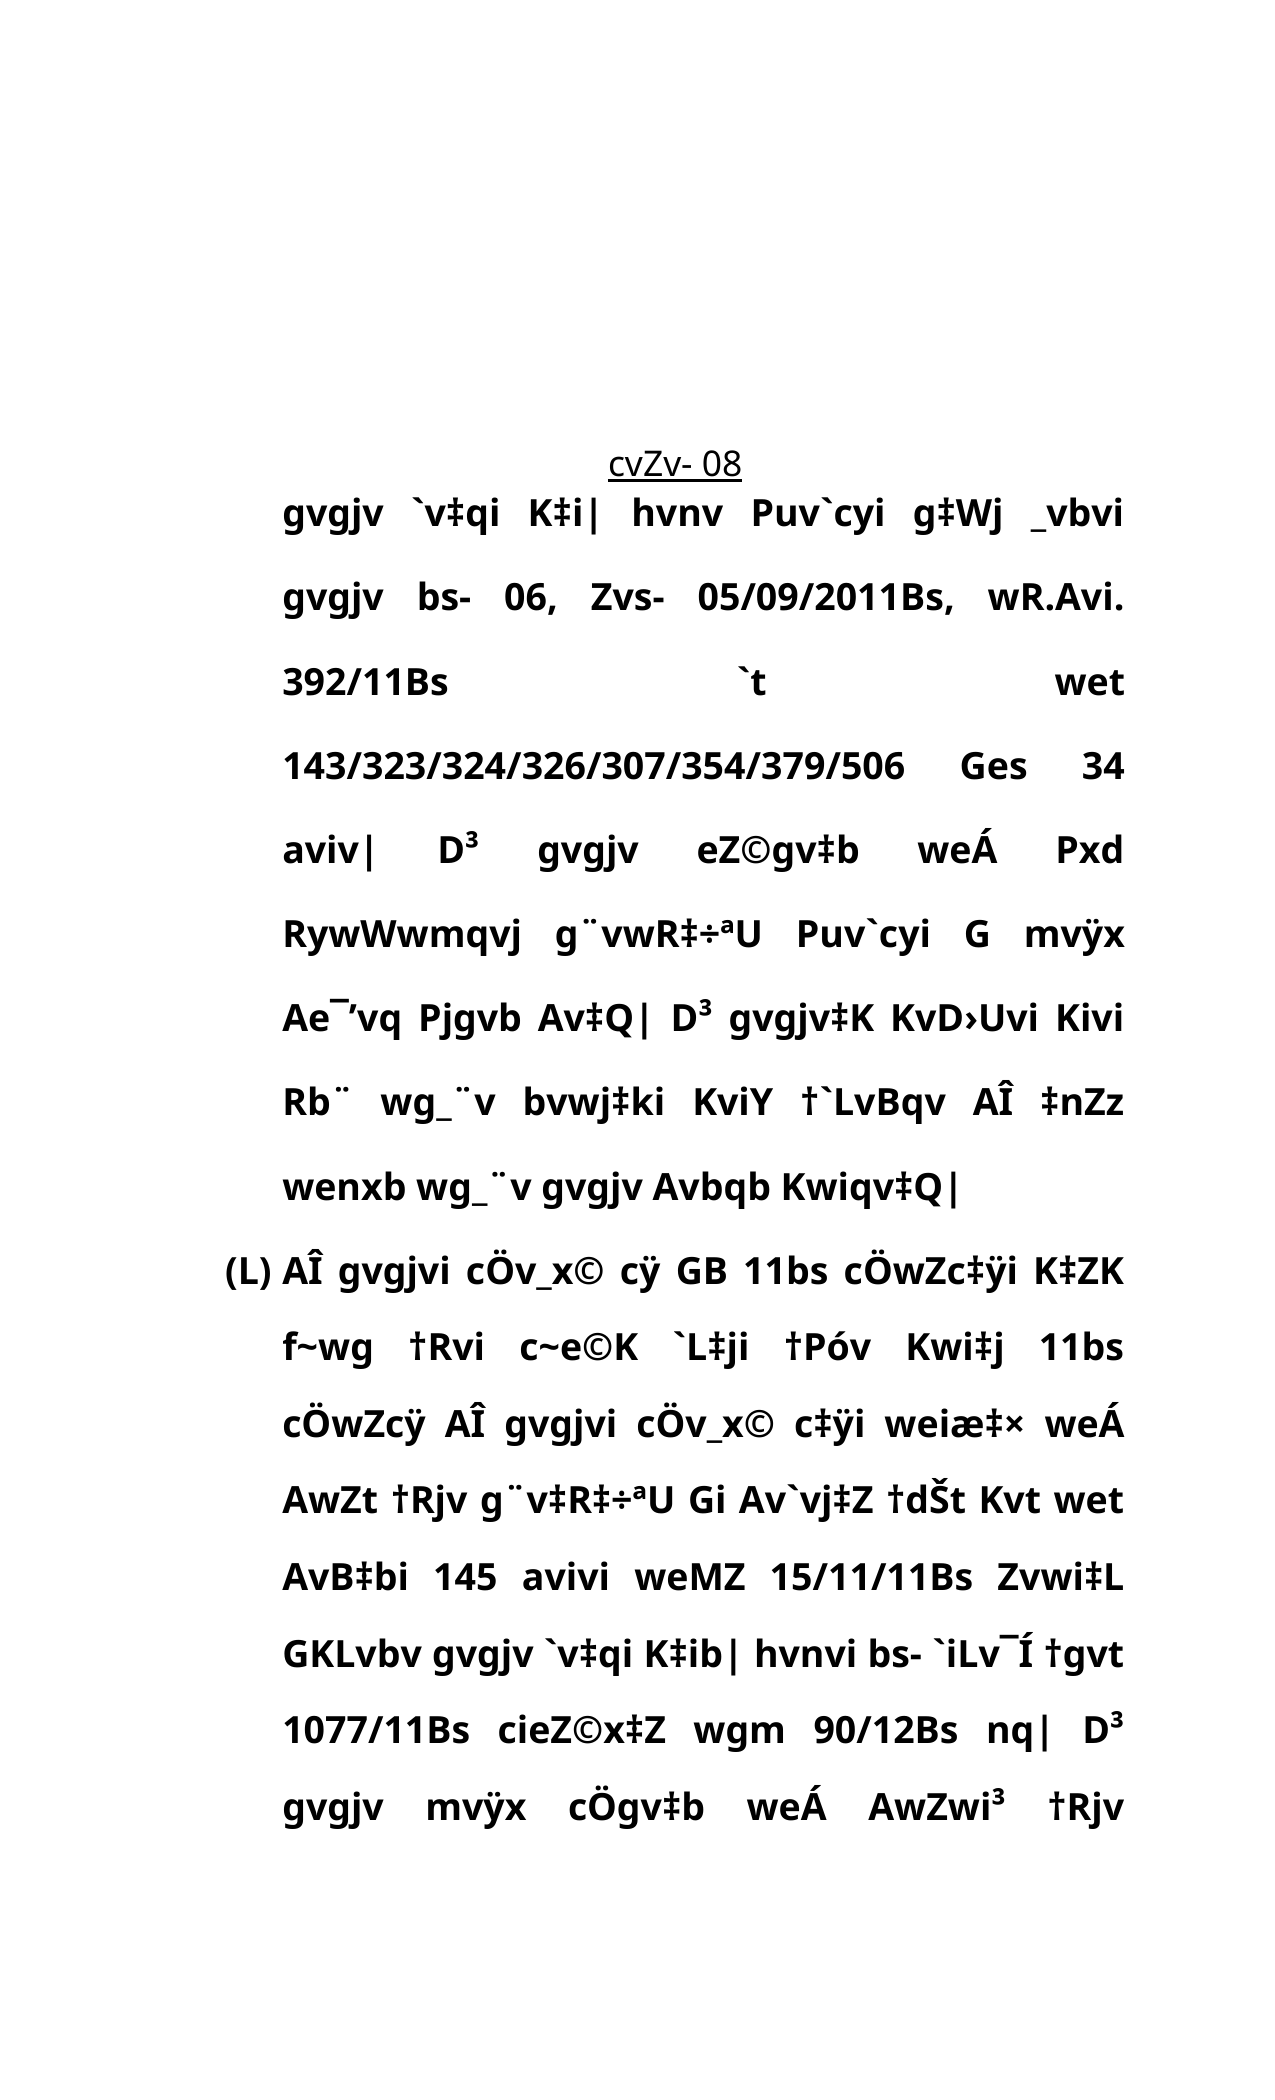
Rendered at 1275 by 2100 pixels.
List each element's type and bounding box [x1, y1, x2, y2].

list [225, 487, 1125, 1211]
list [225, 1244, 1125, 1831]
